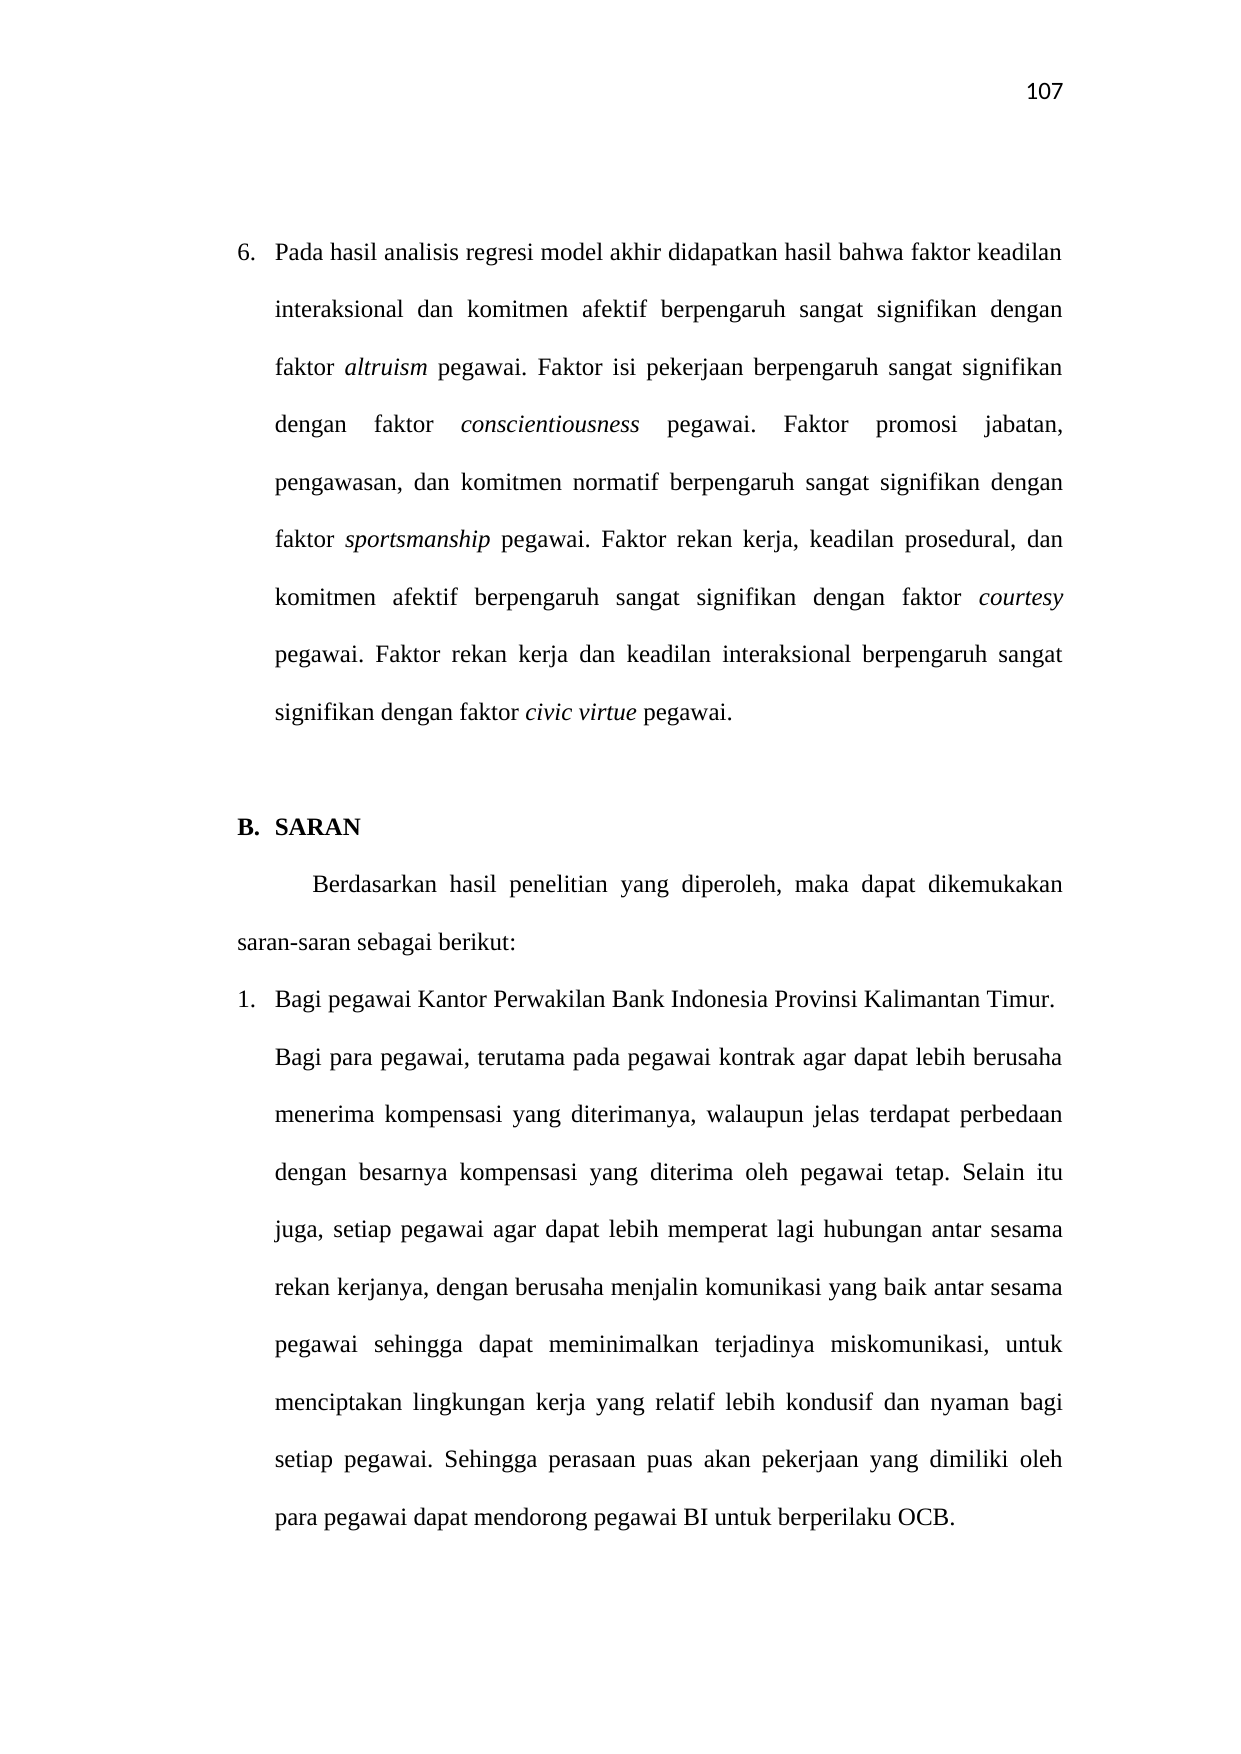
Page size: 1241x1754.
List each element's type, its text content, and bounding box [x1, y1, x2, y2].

list Bagi pegawai Kantor Perwakilan Bank Indonesia Provinsi Kalimantan Timur. [237, 984, 1063, 1013]
list SARAN [237, 812, 1063, 841]
text Berdasarkan hasil penelitian yang diperoleh, maka dapat dikemukakan saran-saran sebagai berikut: [237, 869, 1063, 956]
text Bagi para pegawai, terutama pada pegawai kontrak agar dapat lebih berusaha menerima kompensasi yang diterimanya, walaupun jelas terdapat perbedaan dengan besarnya kompensasi yang diterima oleh pegawai tetap. Selain itu juga, setiap pegawai agar dapat lebih memperat lagi hubungan antar sesama rekan kerjanya, dengan berusaha menjalin komunikasi yang baik antar sesama pegawai sehingga dapat meminimalkan terjadinya miskomunikasi, untuk menciptakan lingkungan kerja yang relatif lebih kondusif dan nyaman bagi setiap pegawai. Sehingga perasaan puas akan pekerjaan yang dimiliki oleh para pegawai dapat mendorong pegawai BI untuk berperilaku OCB. [274, 1042, 1063, 1531]
